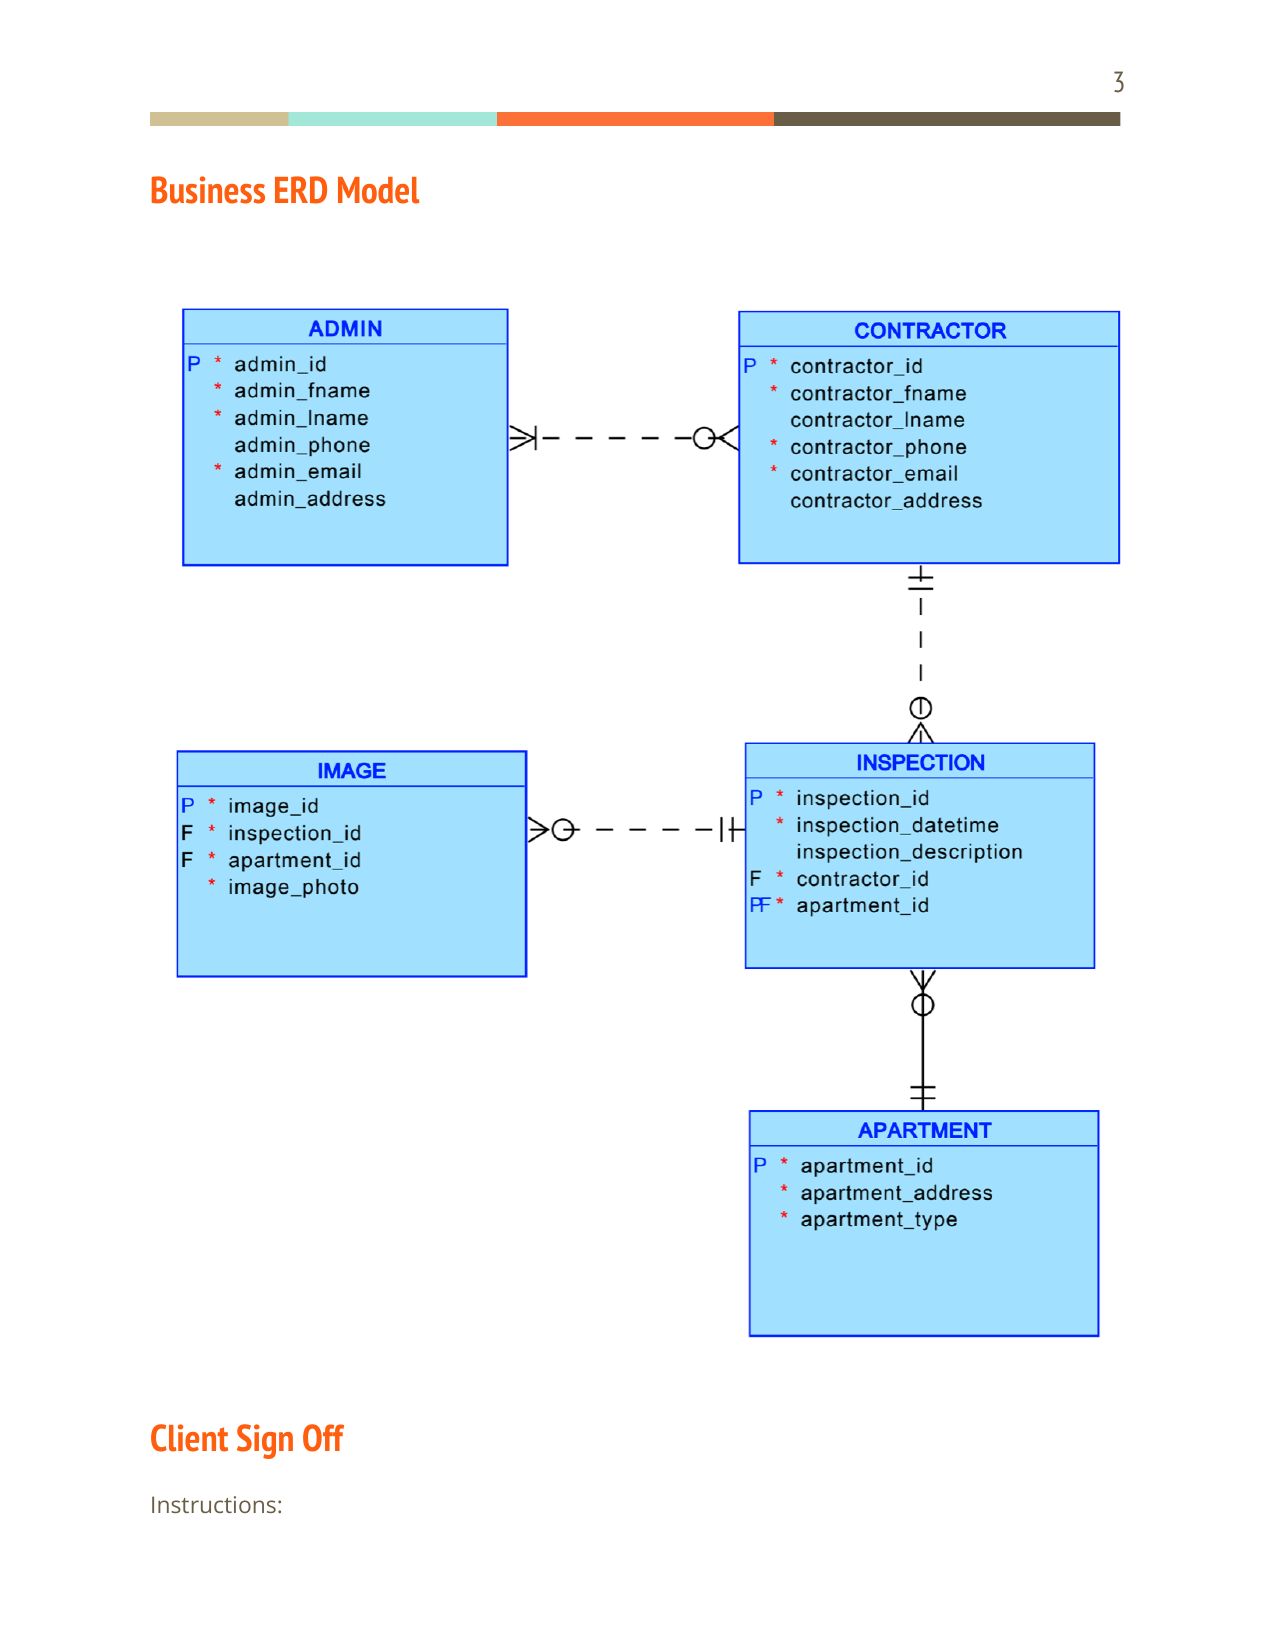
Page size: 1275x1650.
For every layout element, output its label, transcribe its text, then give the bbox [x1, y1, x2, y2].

text Instructions: [150, 1489, 1125, 1520]
picture [150, 277, 1125, 1349]
subtitle Client Sign Off [150, 1413, 1125, 1462]
subtitle Business ERD Model [150, 165, 1125, 213]
picture [150, 112, 1121, 126]
